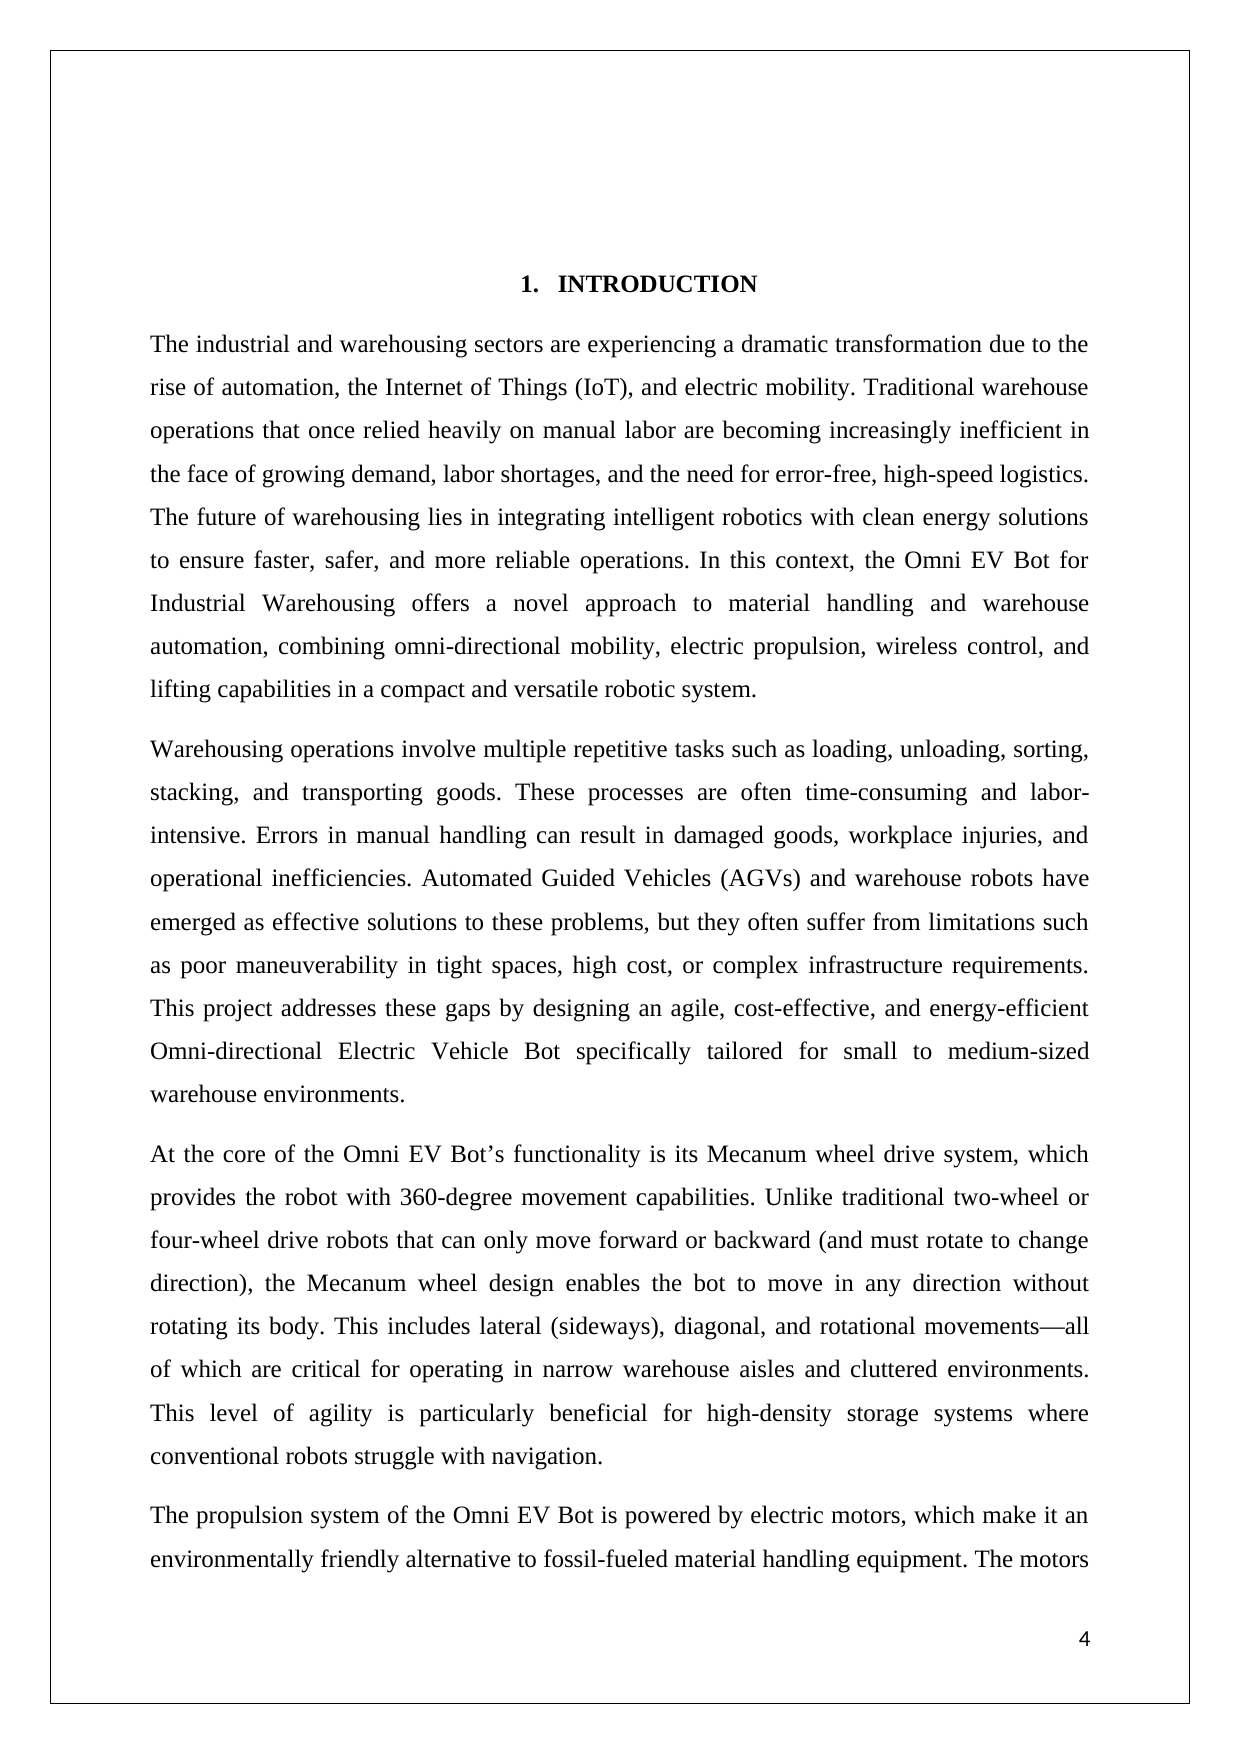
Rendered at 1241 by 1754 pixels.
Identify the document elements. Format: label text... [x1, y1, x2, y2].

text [150, 1501, 1090, 1572]
text Warehousing operations involve multiple repetitive tasks such as loading, unloading, sorting, stacking, and transporting goods. These processes are often time-consuming and labor-intensive. Errors in manual handling can result in damaged goods, workplace injuries, and operational inefficiencies. Automated Guided Vehicles (AGVs) and warehouse robots have emerged as effective solutions to these problems, but they often suffer from limitations such as poor maneuverability in tight spaces, high cost, or complex infrastructure requirements. This project addresses these gaps by designing an agile, cost-effective, and energy-efficient Omni-directional Electric Vehicle Bot specifically tailored for small to medium-sized warehouse environments. [150, 734, 1090, 1108]
text The industrial and warehousing sectors are experiencing a dramatic transformation due to the rise of automation, the Internet of Things (IoT), and electric mobility. Traditional warehouse operations that once relied heavily on manual labor are becoming increasingly inefficient in the face of growing demand, labor shortages, and the need for error-free, high-speed logistics. The future of warehousing lies in integrating intelligent robotics with clean energy solutions to ensure faster, safer, and more reliable operations. In this context, the Omni EV Bot for Industrial Warehousing offers a novel approach to material handling and warehouse automation, combining omni-directional mobility, electric propulsion, wireless control, and lifting capabilities in a compact and versatile robotic system. [150, 329, 1090, 703]
list INTRODUCTION [187, 269, 1090, 298]
text At the core of the Omni EV Bot’s functionality is its Mecanum wheel drive system, which provides the robot with 360-degree movement capabilities. Unlike traditional two-wheel or four-wheel drive robots that can only move forward or backward (and must rotate to change direction), the Mecanum wheel design enables the bot to move in any direction without rotating its body. This includes lateral (sideways), diagonal, and rotational movements—all of which are critical for operating in narrow warehouse aisles and cluttered environments. This level of agility is particularly beneficial for high-density storage systems where conventional robots struggle with navigation. [150, 1139, 1090, 1469]
